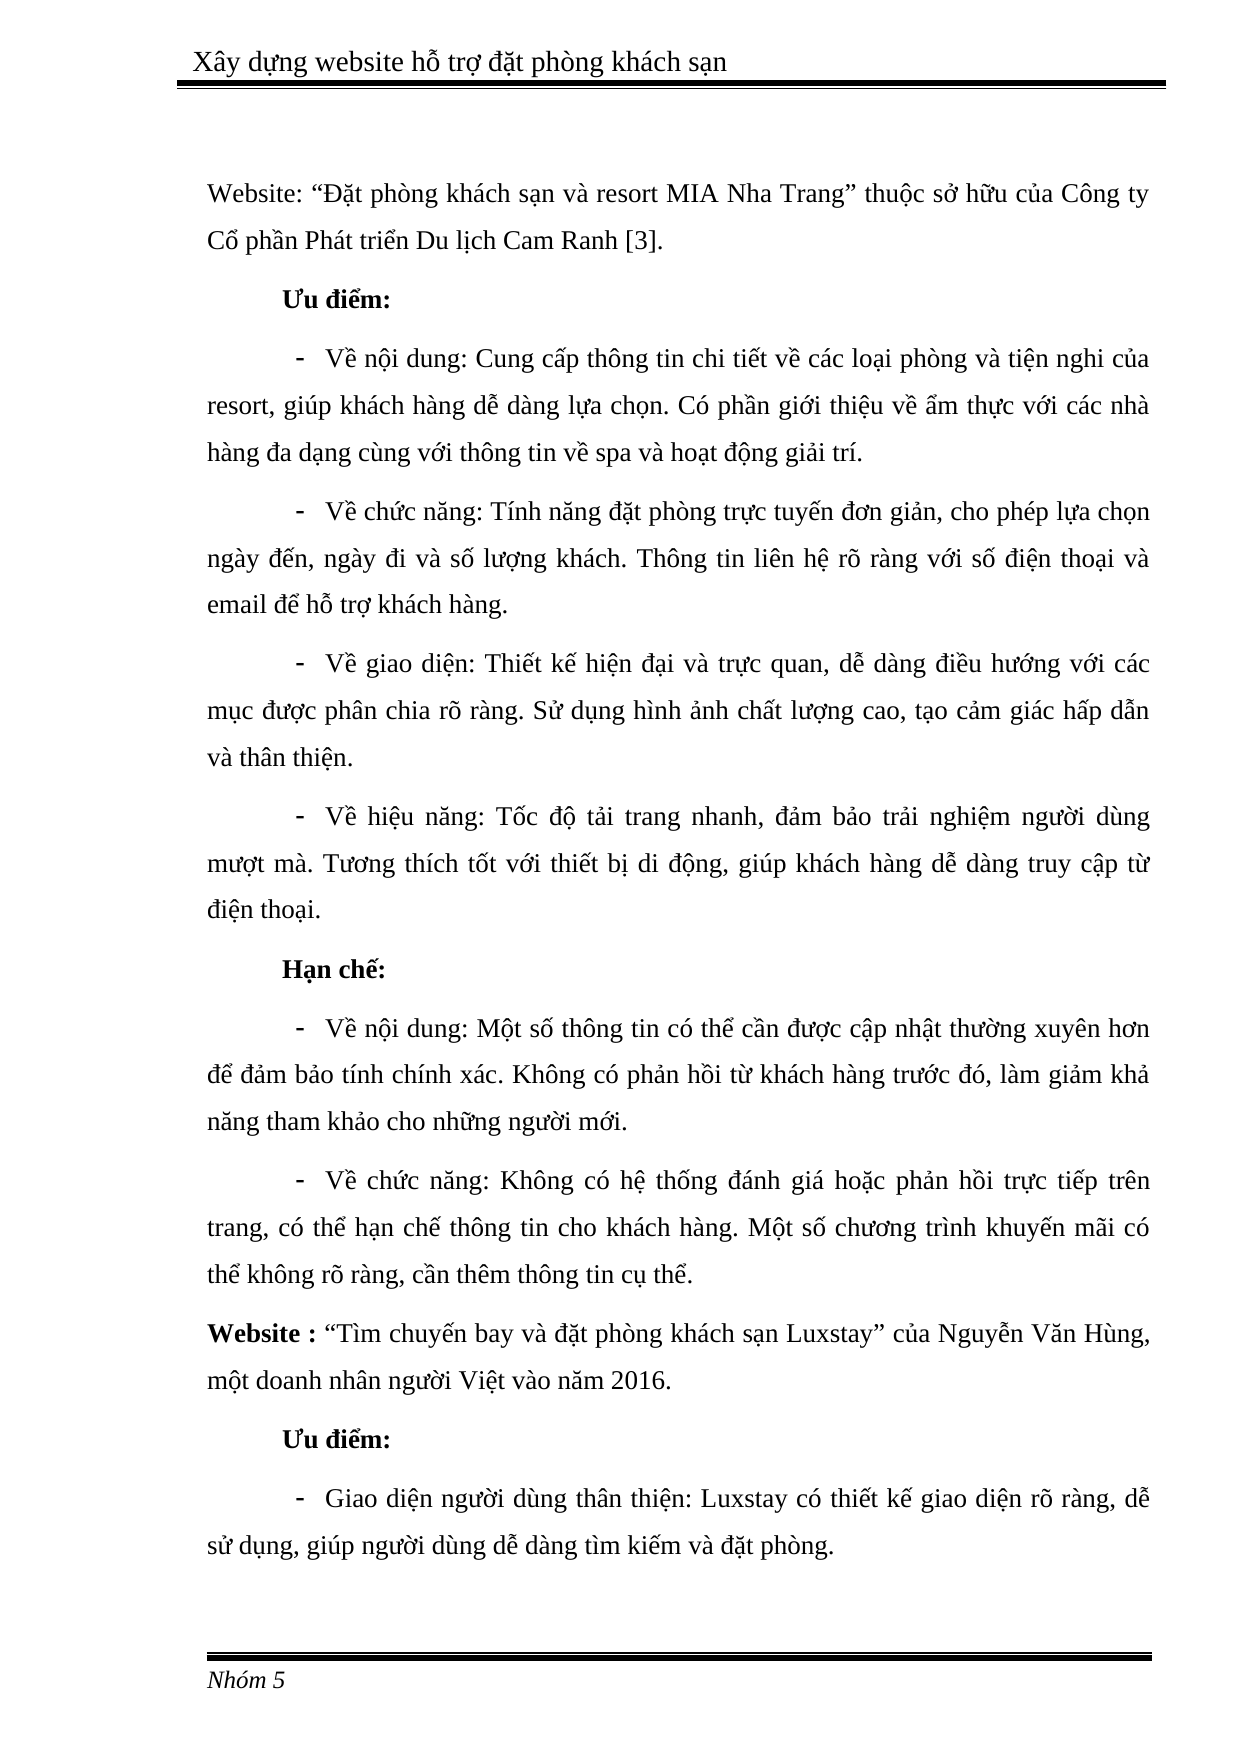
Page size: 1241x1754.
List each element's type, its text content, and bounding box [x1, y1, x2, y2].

text Ưu điểm: [207, 1423, 1152, 1454]
list Về nội dung: Một số thông tin có thể cần được cập nhật thường xuyên hơn để đảm bảo tính chính xác. Không có phản hồi từ khách hàng trước đó, làm giảm khả năng tham khảo cho những người mới. [207, 1012, 1152, 1136]
text Hạn chế: [207, 953, 1152, 984]
list Về chức năng: Không có hệ thống đánh giá hoặc phản hồi trực tiếp trên trang, có thể hạn chế thông tin cho khách hàng. Một số chương trình khuyến mãi có thể không rõ ràng, cần thêm thông tin cụ thể. [207, 1164, 1152, 1289]
text Website : “Tìm chuyến bay và đặt phòng khách sạn Luxstay” của Nguyễn Văn Hùng, một doanh nhân người Việt vào năm 2016. [207, 1317, 1152, 1395]
list Về giao diện: Thiết kế hiện đại và trực quan, dễ dàng điều hướng với các mục được phân chia rõ ràng. Sử dụng hình ảnh chất lượng cao, tạo cảm giác hấp dẫn và thân thiện. [207, 647, 1152, 772]
list Về chức năng: Tính năng đặt phòng trực tuyến đơn giản, cho phép lựa chọn ngày đến, ngày đi và số lượng khách. Thông tin liên hệ rõ ràng với số điện thoại và email để hỗ trợ khách hàng. [207, 495, 1152, 619]
list Về nội dung: Cung cấp thông tin chi tiết về các loại phòng và tiện nghi của resort, giúp khách hàng dễ dàng lựa chọn. Có phần giới thiệu về ẩm thực với các nhà hàng đa dạng cùng với thông tin về spa và hoạt động giải trí. [207, 342, 1152, 467]
list Về hiệu năng: Tốc độ tải trang nhanh, đảm bảo trải nghiệm người dùng mượt mà. Tương thích tốt với thiết bị di động, giúp khách hàng dễ dàng truy cập từ điện thoại. [207, 800, 1152, 925]
text Ưu điểm: [207, 283, 1152, 314]
text Website: “Đặt phòng khách sạn và resort MIA Nha Trang” thuộc sở hữu của Công ty Cổ phần Phát triển Du lịch Cam Ranh. [207, 177, 1152, 255]
list Giao diện người dùng thân thiện: Luxstay có thiết kế giao diện rõ ràng, dễ sử dụng, giúp người dùng dễ dàng tìm kiếm và đặt phòng. [207, 1482, 1152, 1560]
